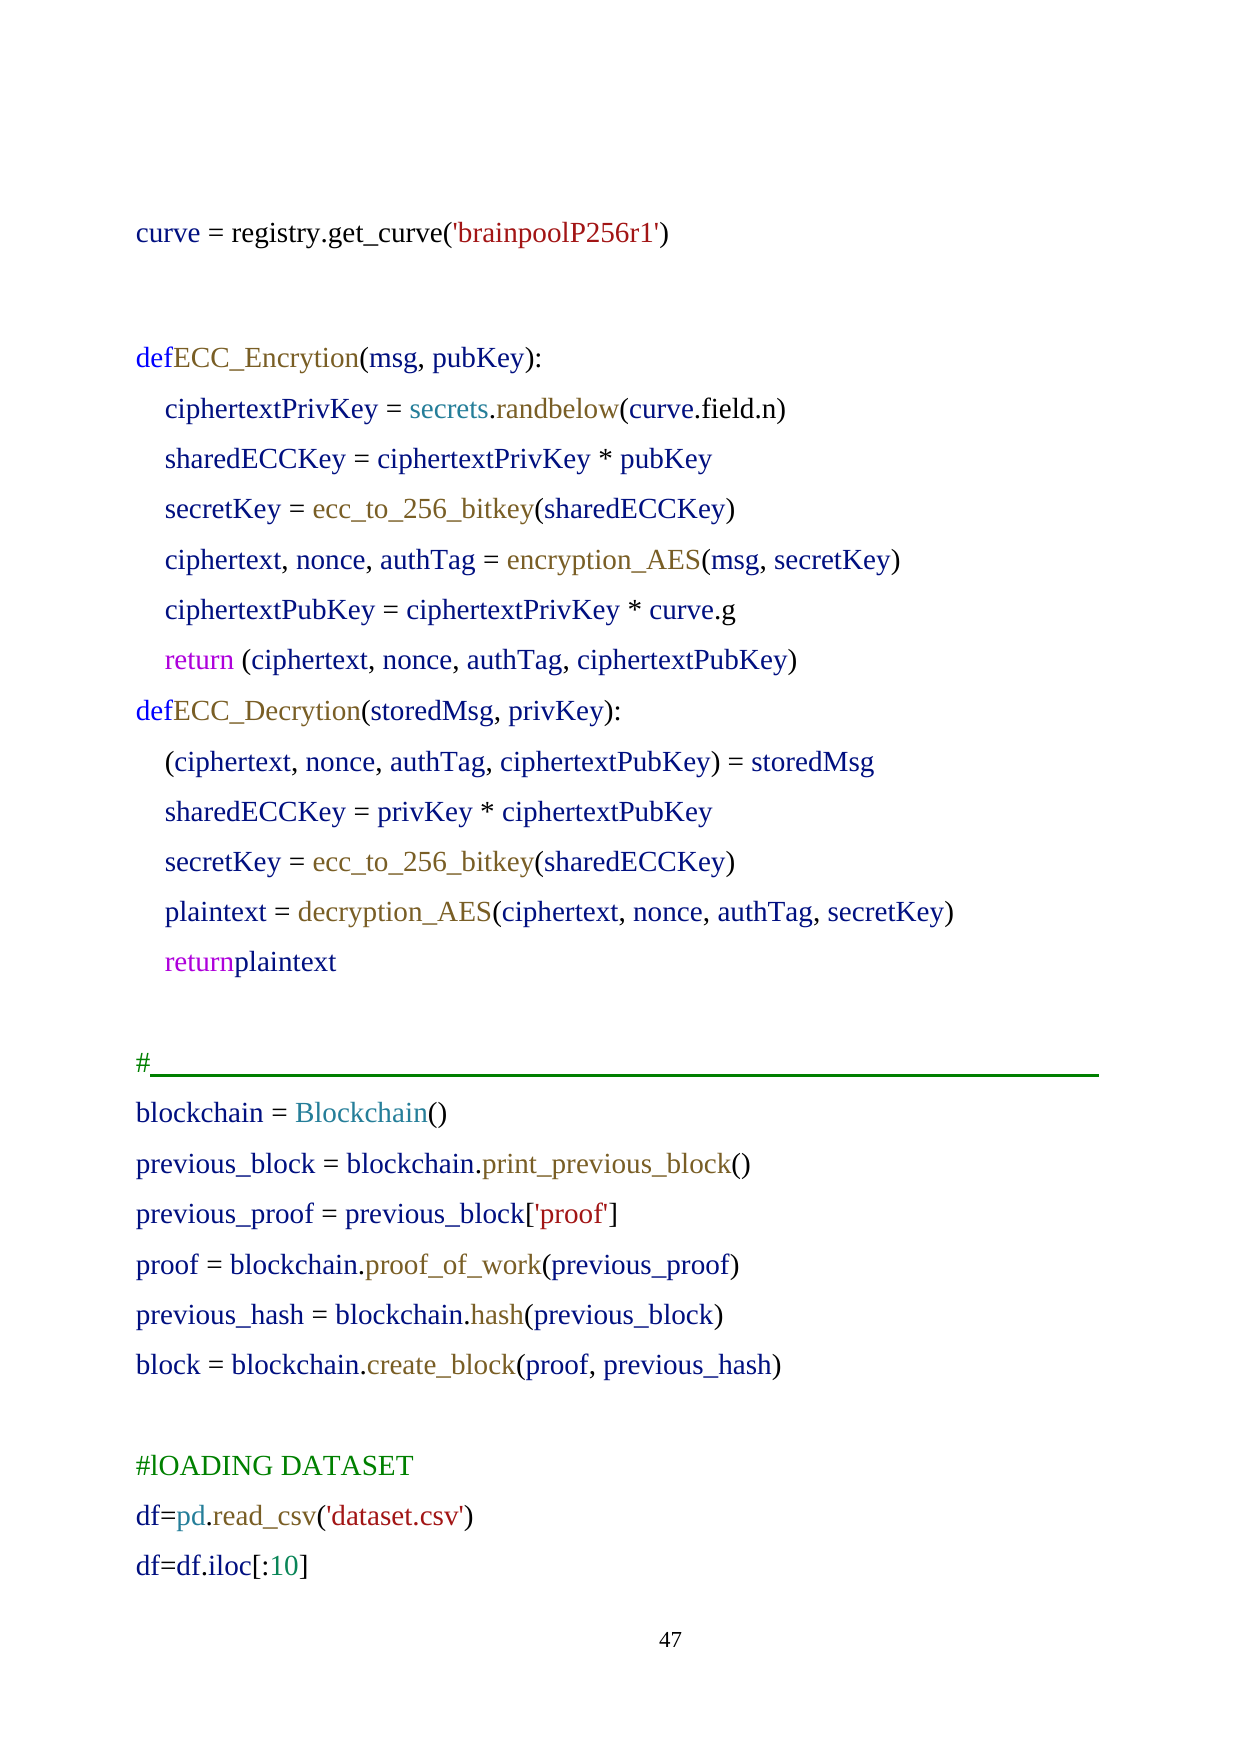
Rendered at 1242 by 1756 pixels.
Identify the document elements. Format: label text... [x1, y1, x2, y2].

text ciphertextPrivKey = secrets.randbelow(curve.field.n) sharedECCKey = ciphertextPrivKey * pubKey secretKey = ecc_to_256_bitkey(sharedECCKey) [164, 391, 788, 525]
text curve = registry.get_curve('brainpoolP256r1') [136, 215, 1219, 249]
text ciphertext, nonce, authTag = encryption_AES(msg, secretKey) ciphertextPubKey = ciphertextPrivKey * curve.g [164, 542, 902, 626]
text plaintext = decryption_AES(ciphertext, nonce, authTag, secretKey) returnplaintext [164, 894, 956, 978]
text # blockchain = Blockchain() [136, 1045, 1100, 1129]
text previous_block = blockchain.print_previous_block() previous_proof = previous_block['proof'] [136, 1146, 753, 1230]
text #lOADING DATASET [136, 1448, 1219, 1481]
text (ciphertext, nonce, authTag, ciphertextPubKey) = storedMsg sharedECCKey = privKey * ciphertextPubKey [164, 744, 876, 828]
text secretKey = ecc_to_256_bitkey(sharedECCKey) [164, 844, 1219, 878]
text return (ciphertext, nonce, authTag, ciphertextPubKey) defECC_Decrytion(storedMsg, privKey): [136, 642, 799, 727]
text proof = blockchain.proof_of_work(previous_proof) previous_hash = blockchain.hash(previous_block) block = blockchain.create_block(proof, previous_hash) [136, 1247, 786, 1381]
text defECC_Encrytion(msg, pubKey): [136, 341, 1219, 374]
text df=pd.read_csv('dataset.csv') df=df.iloc[:10] [136, 1498, 476, 1582]
